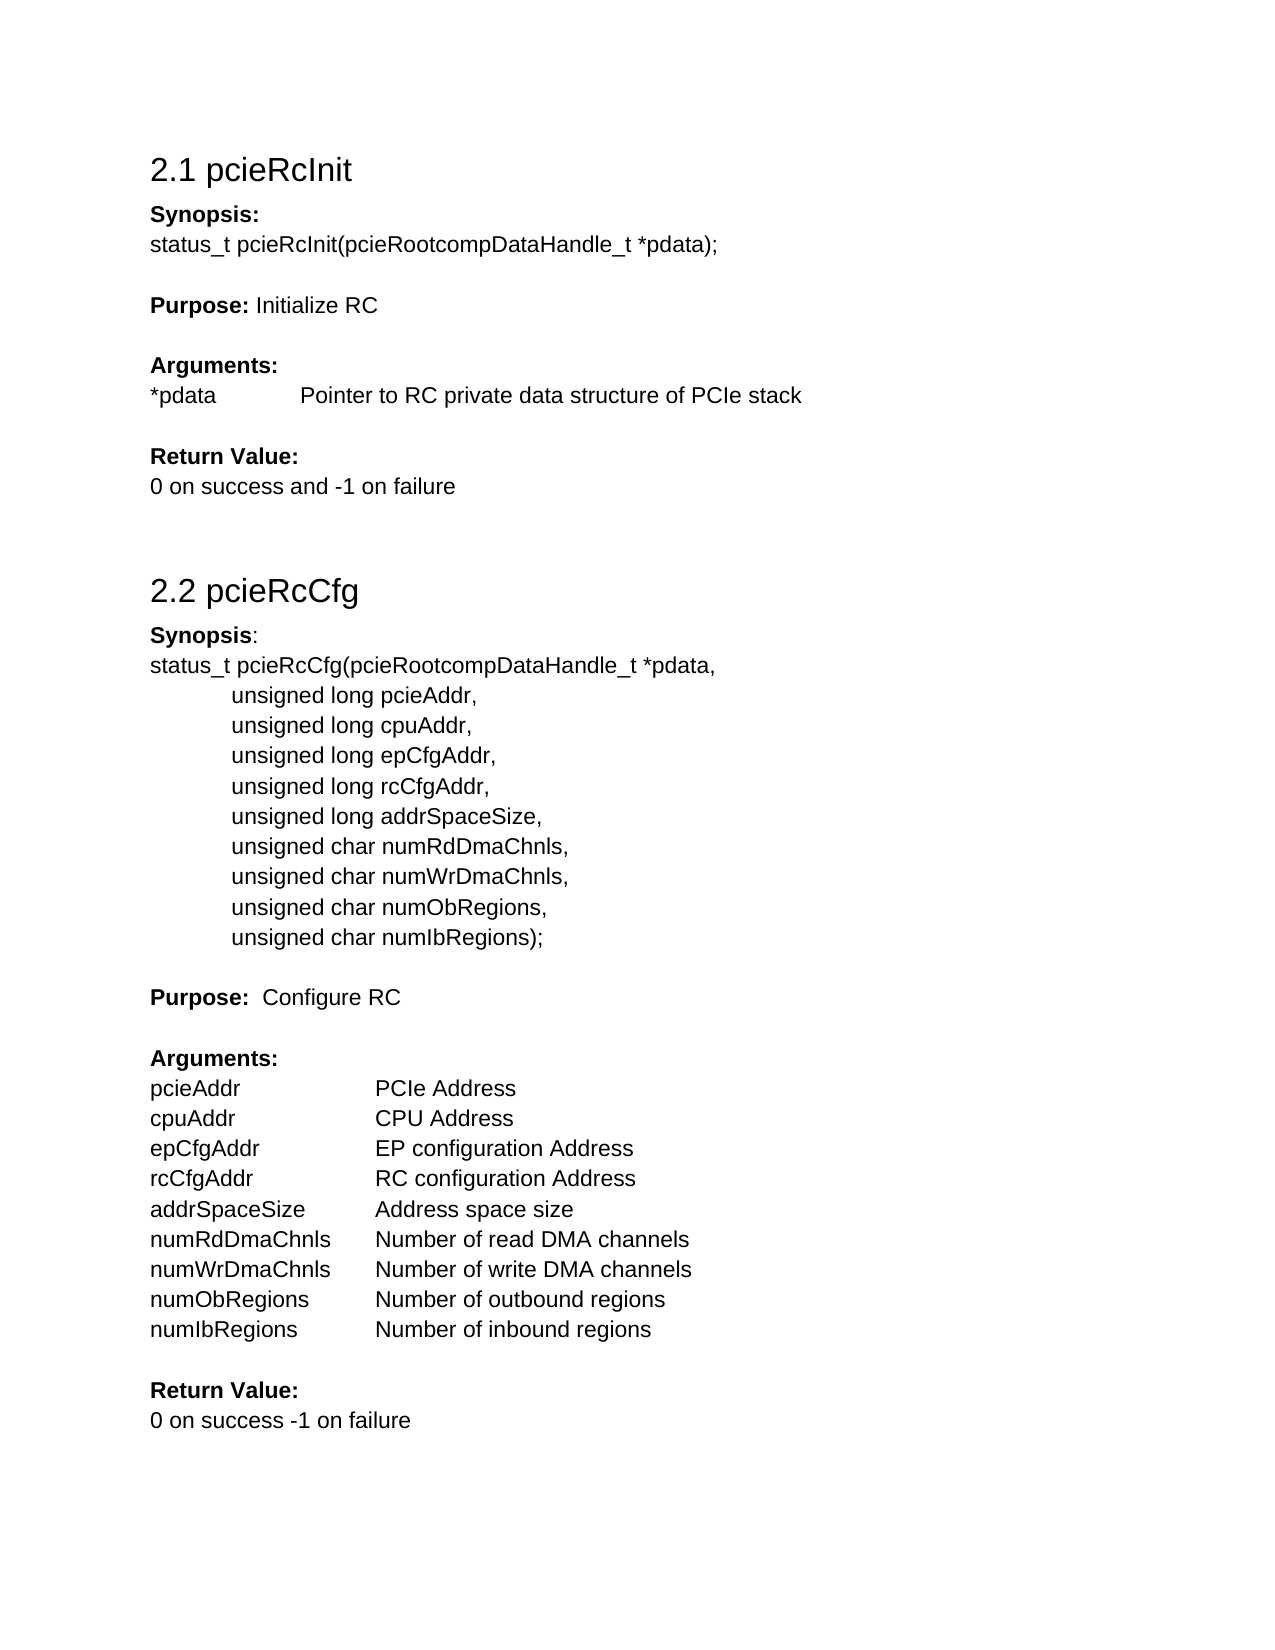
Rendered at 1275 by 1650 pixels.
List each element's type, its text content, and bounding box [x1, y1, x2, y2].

text unsigned long pcieAddr, [150, 682, 1125, 708]
text Synopsis: [150, 622, 1125, 648]
text Return Value: [150, 1377, 1125, 1403]
subtitle 2.1 pcieRcInit [150, 150, 1125, 188]
text pcieAddr PCIe Address [150, 1075, 1125, 1101]
text Purpose: Configure RC [150, 984, 1125, 1011]
text status_t pcieRcInit(pcieRootcompDataHandle_t *pdata); [150, 231, 1125, 257]
text unsigned char numWrDmaChnls, [150, 863, 1125, 890]
text unsigned long epCfgAddr, [150, 742, 1125, 769]
text numObRegions Number of outbound regions [150, 1286, 1125, 1313]
text numRdDmaChnls Number of read DMA channels [150, 1226, 1125, 1252]
text epCfgAddr EP configuration Address [150, 1135, 1125, 1162]
text Arguments: [150, 1044, 1125, 1071]
text unsigned char numRdDmaChnls, [150, 833, 1125, 859]
text addrSpaceSize Address space size [150, 1196, 1125, 1222]
text *pdata Pointer to RC private data structure of PCIe stack [150, 382, 1125, 408]
text unsigned long cpuAddr, [150, 712, 1125, 739]
text 0 on success and -1 on failure [150, 473, 1125, 499]
text cpuAddr CPU Address [150, 1105, 1125, 1131]
text unsigned char numIbRegions); [150, 924, 1125, 950]
text status_t pcieRcCfg(pcieRootcompDataHandle_t *pdata, [150, 652, 1125, 678]
text 0 on success -1 on failure [150, 1407, 1125, 1433]
text Return Value: [150, 443, 1125, 469]
text unsigned long addrSpaceSize, [150, 803, 1125, 829]
text numWrDmaChnls Number of write DMA channels [150, 1256, 1125, 1282]
text Purpose: Initialize RC [150, 292, 1125, 318]
subtitle 2.2 pcieRcCfg [150, 571, 1125, 609]
text numIbRegions Number of inbound regions [150, 1316, 1125, 1343]
text unsigned char numObRegions, [150, 893, 1125, 920]
text Arguments: [150, 352, 1125, 378]
text unsigned long rcCfgAddr, [150, 773, 1125, 799]
text Synopsis: [150, 201, 1125, 227]
text rcCfgAddr RC configuration Address [150, 1165, 1125, 1192]
